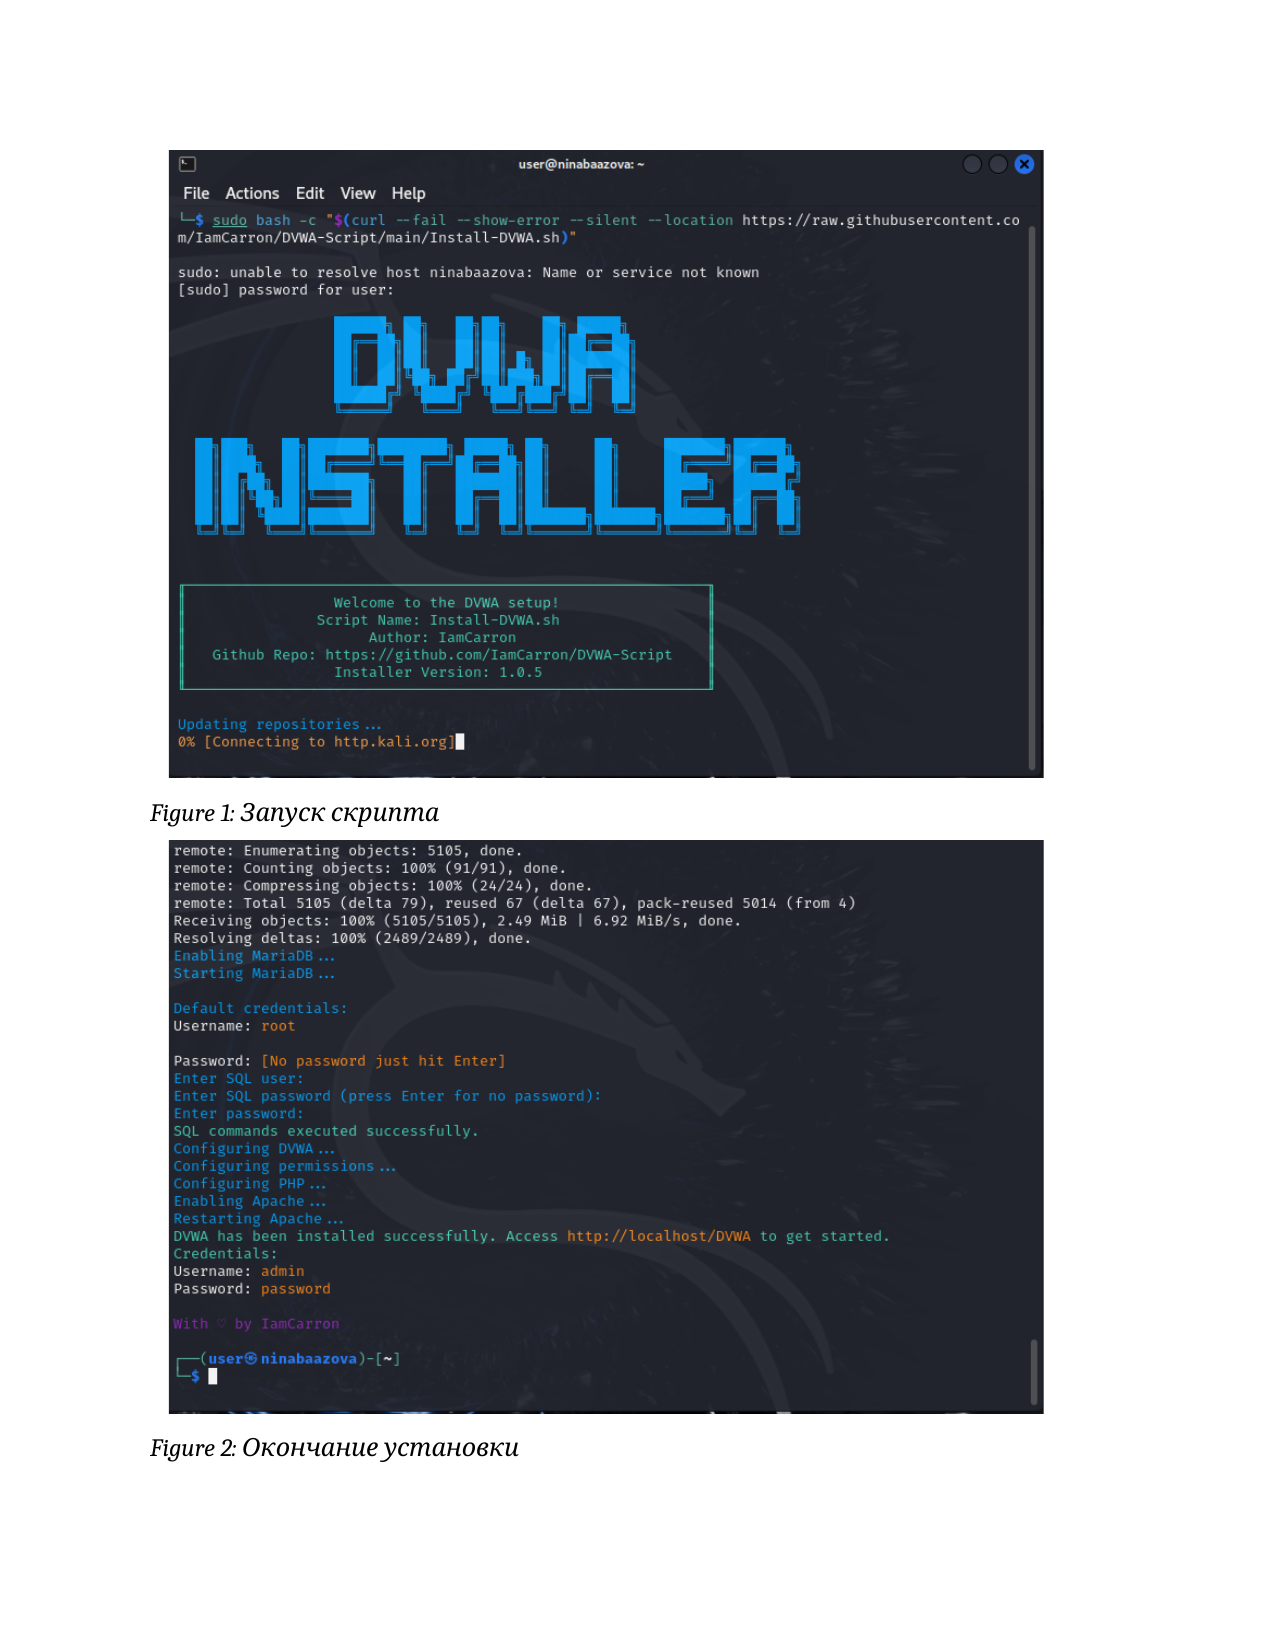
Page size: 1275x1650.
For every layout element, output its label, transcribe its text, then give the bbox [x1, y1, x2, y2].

picture [168, 150, 1044, 778]
text Figure 2: Окончание установки [150, 1434, 1125, 1463]
picture [168, 840, 1044, 1414]
text Figure 1: Запуск скрипта [150, 799, 1125, 827]
